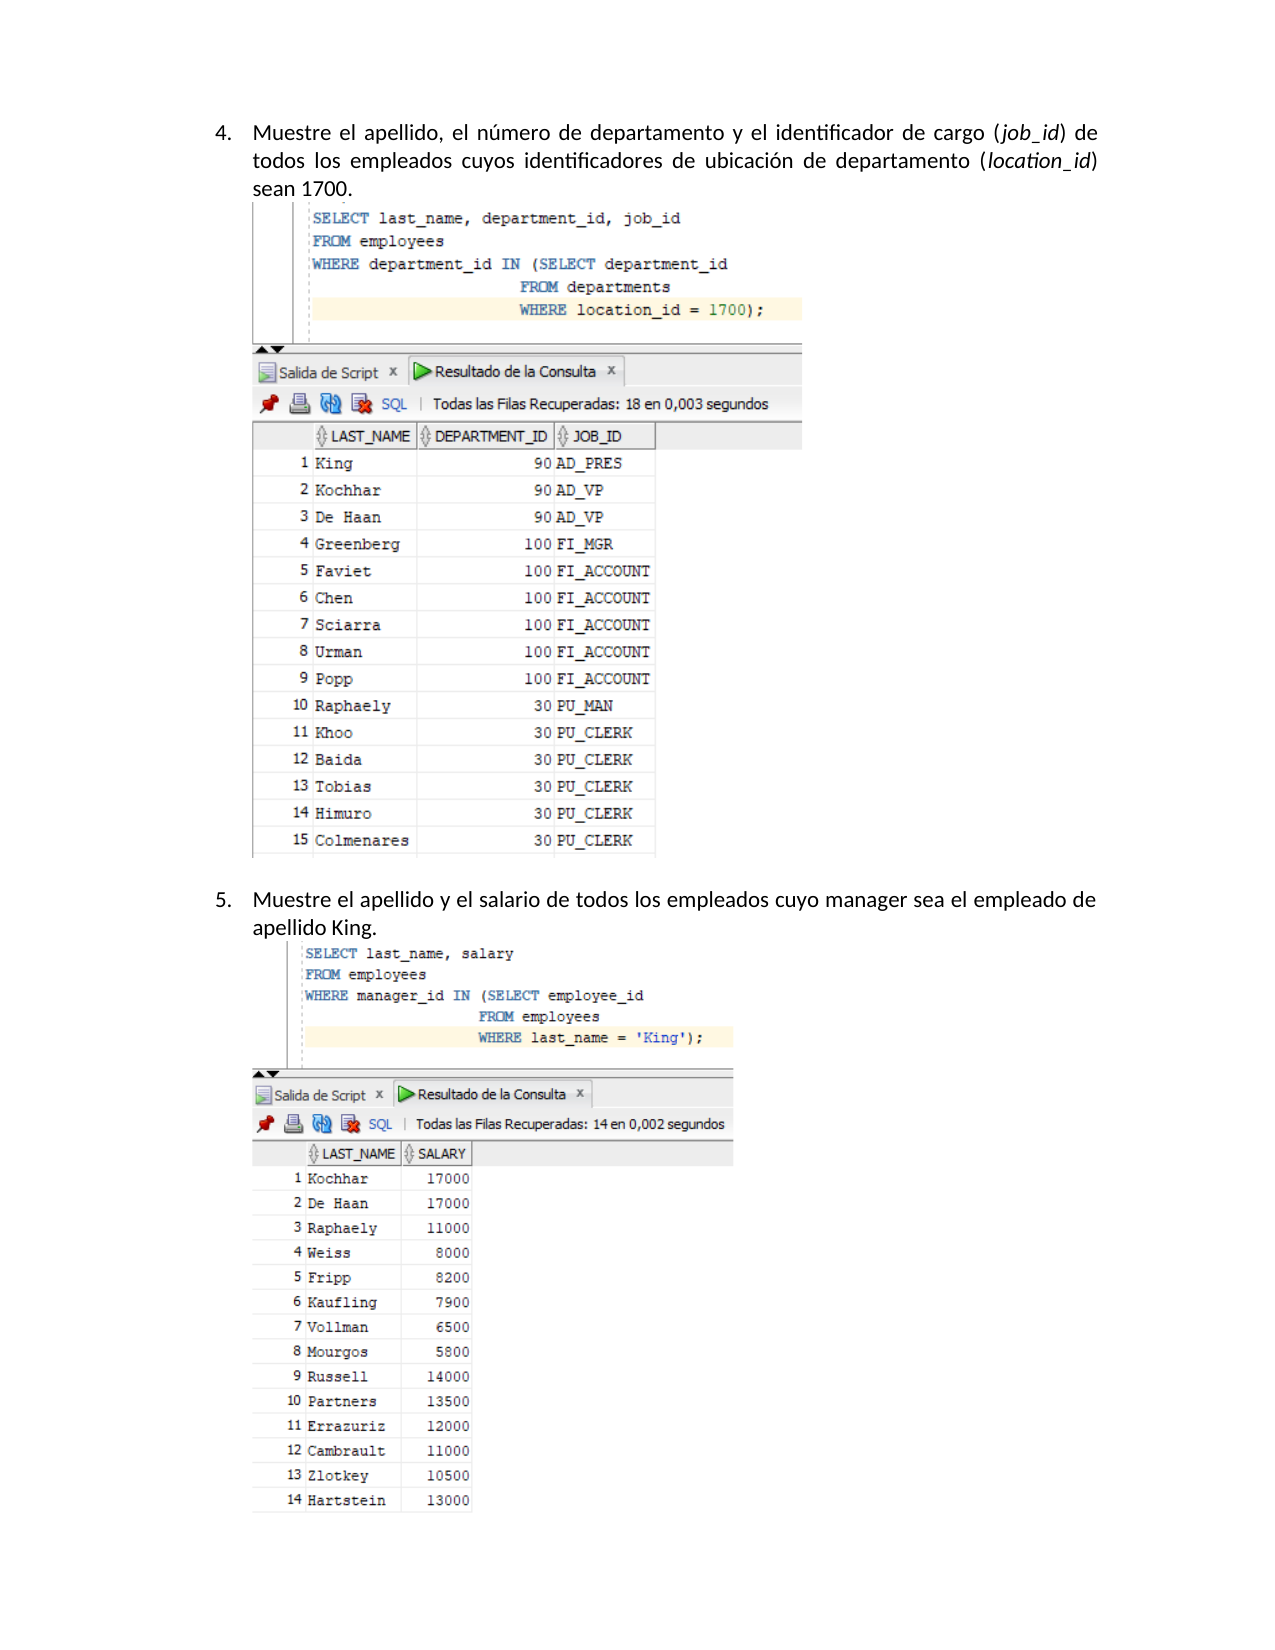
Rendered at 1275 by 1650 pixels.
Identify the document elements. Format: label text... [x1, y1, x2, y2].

picture [252, 941, 734, 1514]
list Muestre el apellido, el número de departamento y el identificador de cargo (job_id) de todos los empleados cuyos identificadores de ubicación de departamento (location_id) sean 1700. [215, 118, 1098, 202]
list Muestre el apellido y el salario de todos los empleados cuyo manager sea el empleado de apellido King. [215, 885, 1098, 941]
picture [252, 202, 803, 858]
